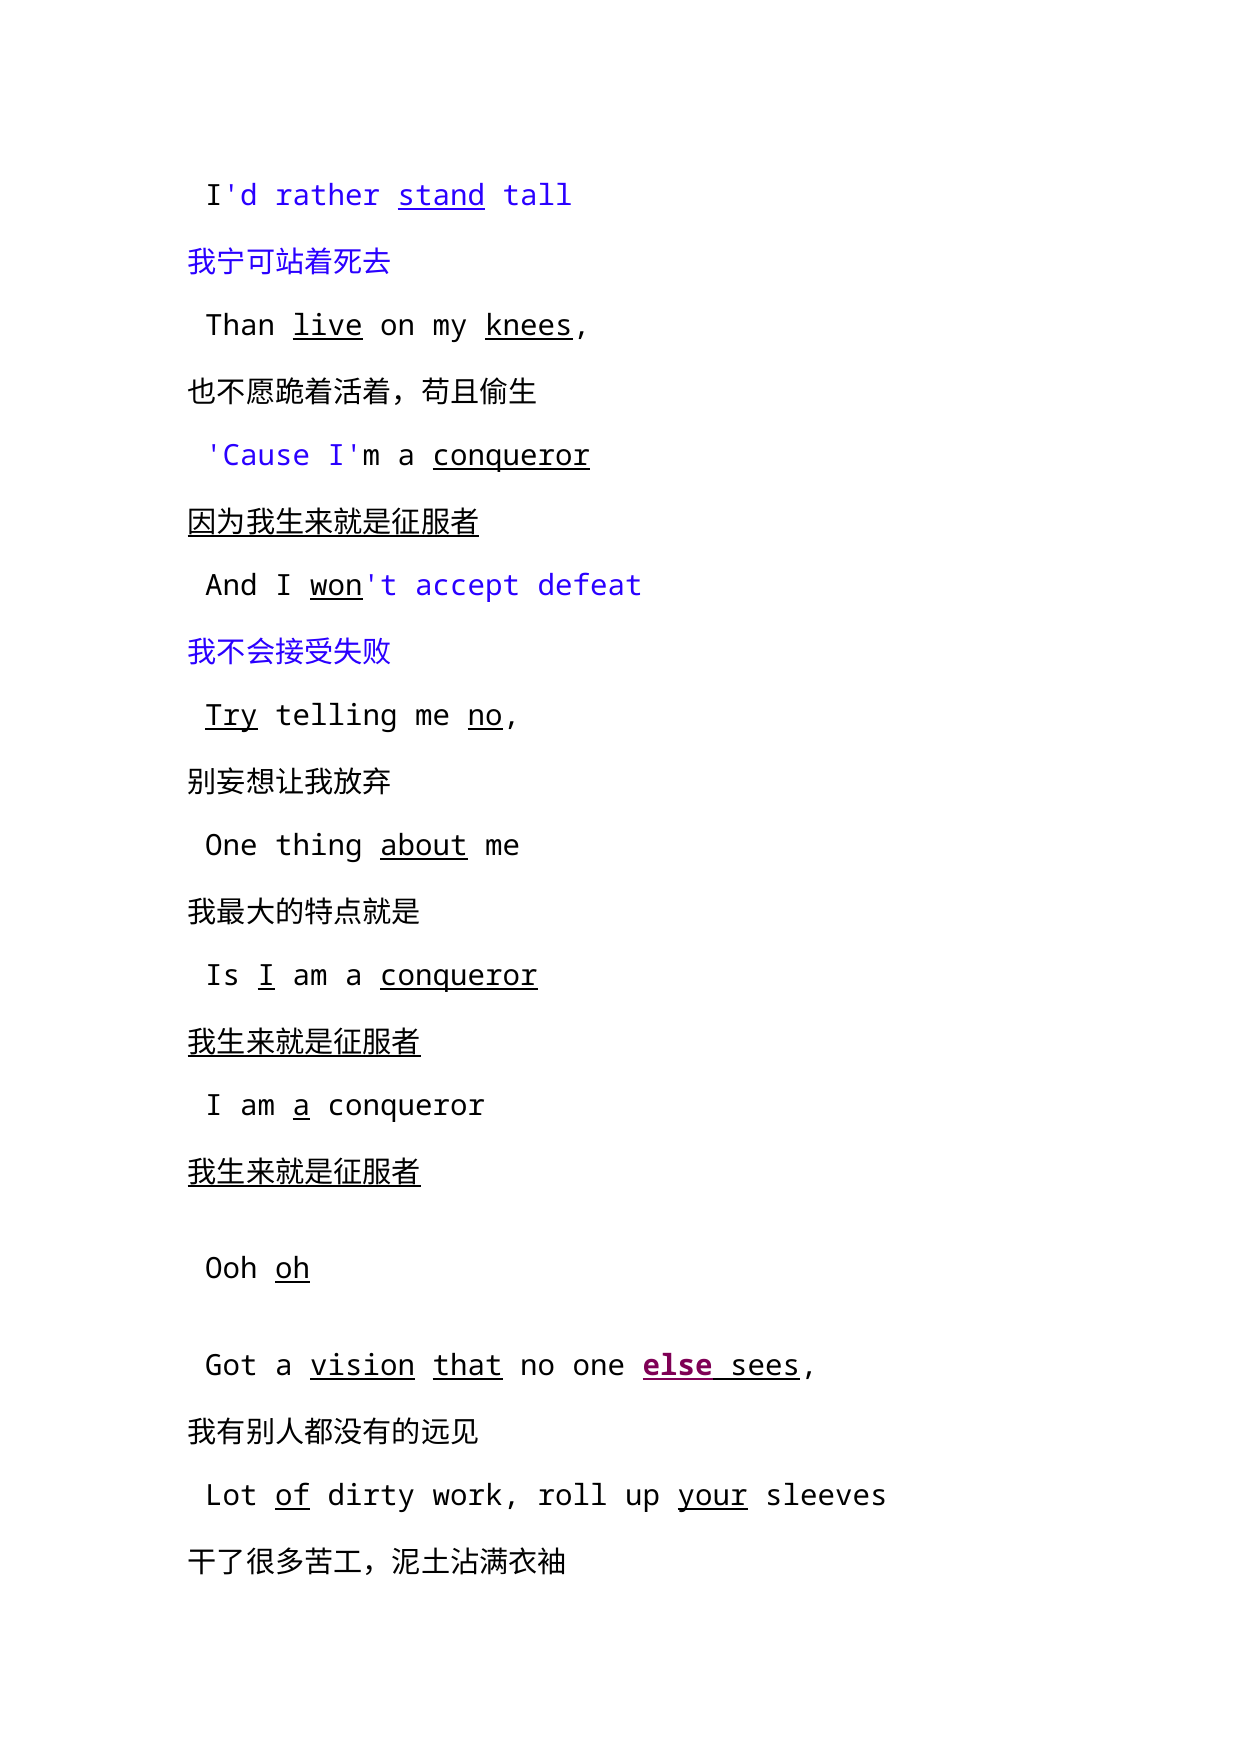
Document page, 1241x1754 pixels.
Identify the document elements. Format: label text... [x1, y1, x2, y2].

text I am a conqueror [187, 1072, 1053, 1137]
text 'Cause I'm a conqueror [187, 422, 1053, 487]
text 我生来就是征服者 [187, 1137, 1053, 1202]
text 因为我生来就是征服者 [187, 487, 1053, 552]
text 干了很多苦工，泥土沾满衣袖 [187, 1527, 1053, 1592]
text 我宁可站着死去 [187, 227, 1053, 292]
text Lot of dirty work, roll up your sleeves [187, 1462, 1053, 1527]
text Ooh oh [187, 1234, 1053, 1299]
text 别妄想让我放弃 [187, 747, 1053, 812]
text And I won't accept defeat [187, 552, 1053, 617]
text I'd rather stand tall [187, 162, 1053, 227]
text Than live on my knees, [187, 292, 1053, 357]
text 也不愿跪着活着，苟且偷生 [187, 357, 1053, 422]
text Is I am a conqueror [187, 942, 1053, 1007]
text 我不会接受失败 [187, 617, 1053, 682]
text 我有别人都没有的远见 [187, 1397, 1053, 1462]
text 我生来就是征服者 [187, 1007, 1053, 1072]
text Got a vision that no one else sees, [187, 1332, 1053, 1397]
text One thing about me [187, 812, 1053, 877]
text 我最大的特点就是 [187, 877, 1053, 942]
text Try telling me no, [187, 682, 1053, 747]
